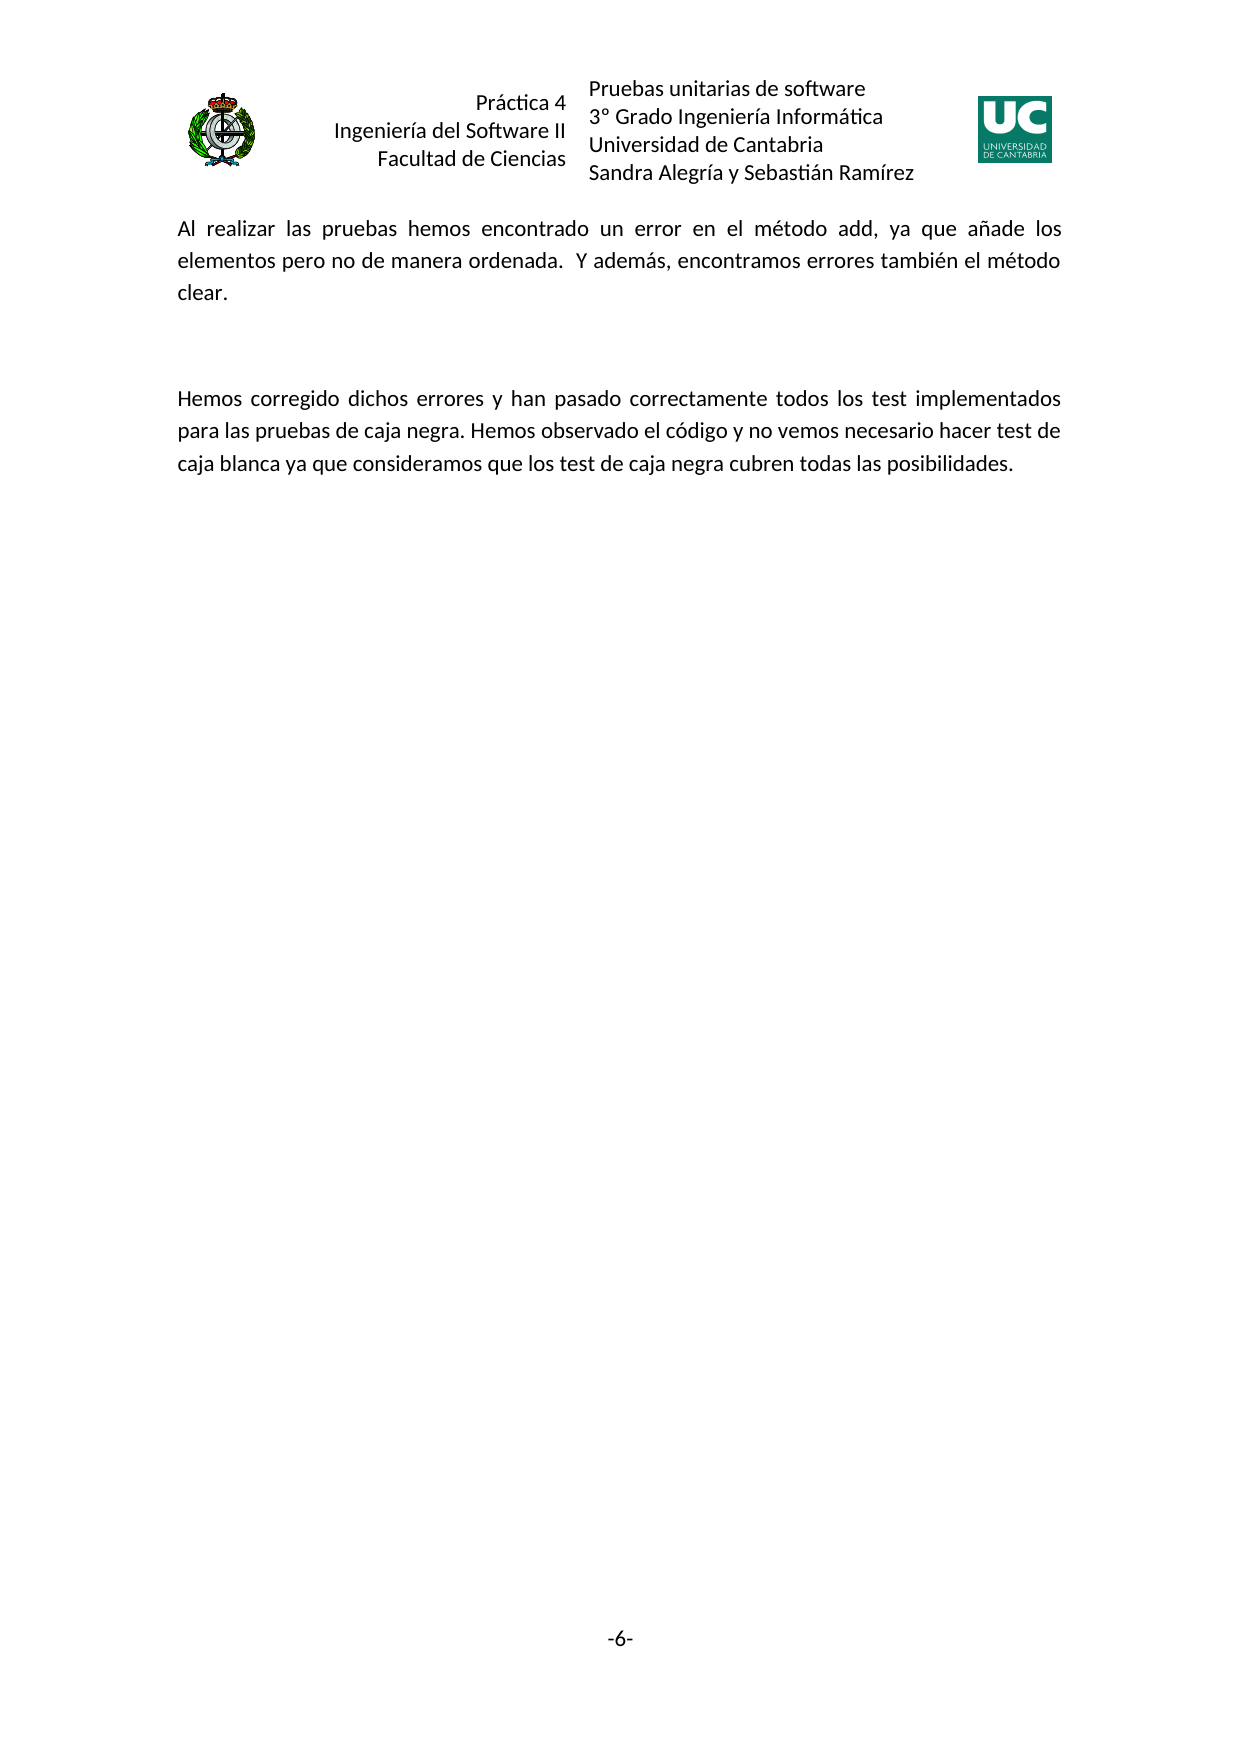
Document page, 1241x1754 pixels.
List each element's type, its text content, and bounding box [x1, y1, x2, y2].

text Hemos corregido dichos errores y han pasado correctamente todos los test implementados para las pruebas de caja negra. Hemos observado el código y no vemos necesario hacer test de caja blanca ya que consideramos que los test de caja negra cubren todas las posibilidades. [177, 384, 1063, 477]
text Al realizar las pruebas hemos encontrado un error en el método add, ya que añade los elementos pero no de manera ordenada. Y además, encontramos errores también el método clear. [177, 214, 1063, 306]
